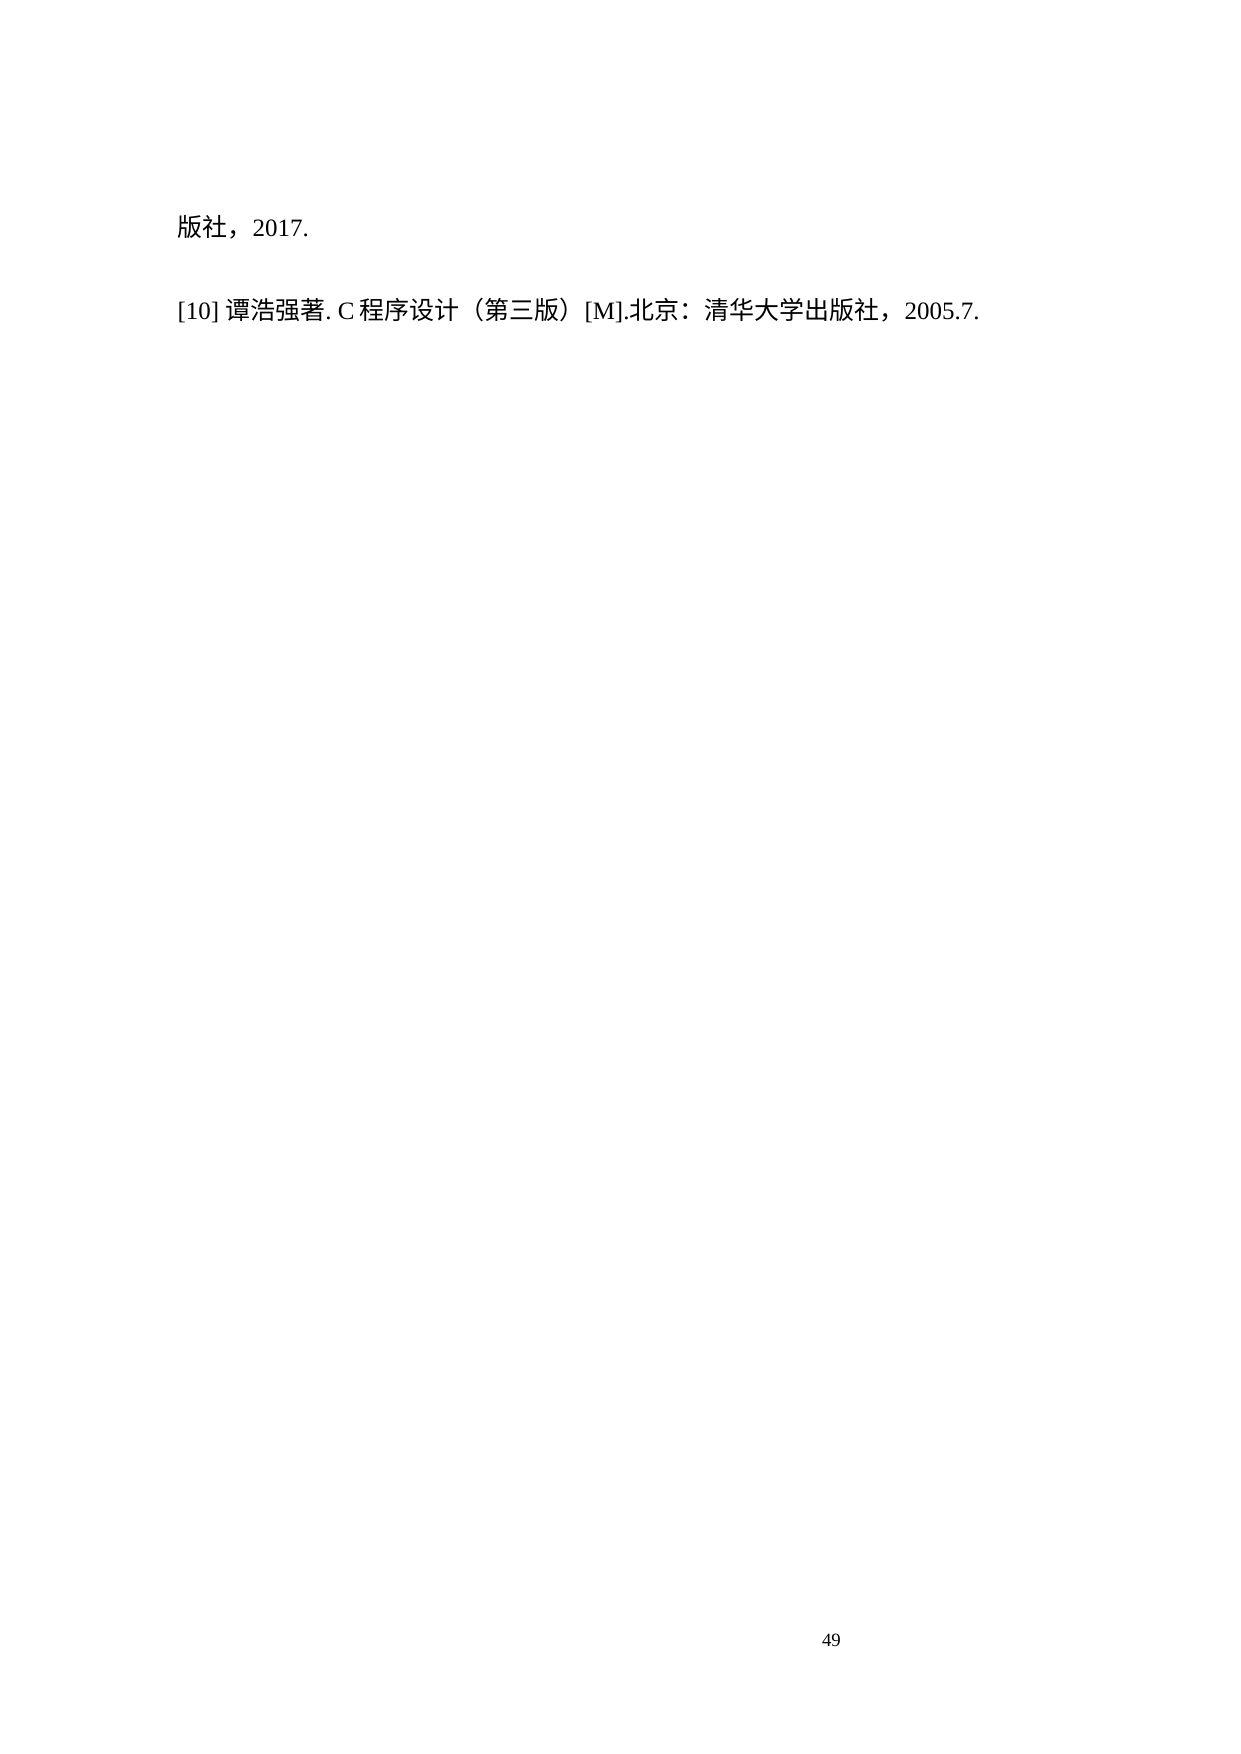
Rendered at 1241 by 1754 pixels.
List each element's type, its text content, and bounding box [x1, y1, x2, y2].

list 谭浩强著. C程序设计（第三版）[M].北京：清华大学出版社，2005.7. [177, 276, 1122, 341]
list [177, 193, 1122, 258]
